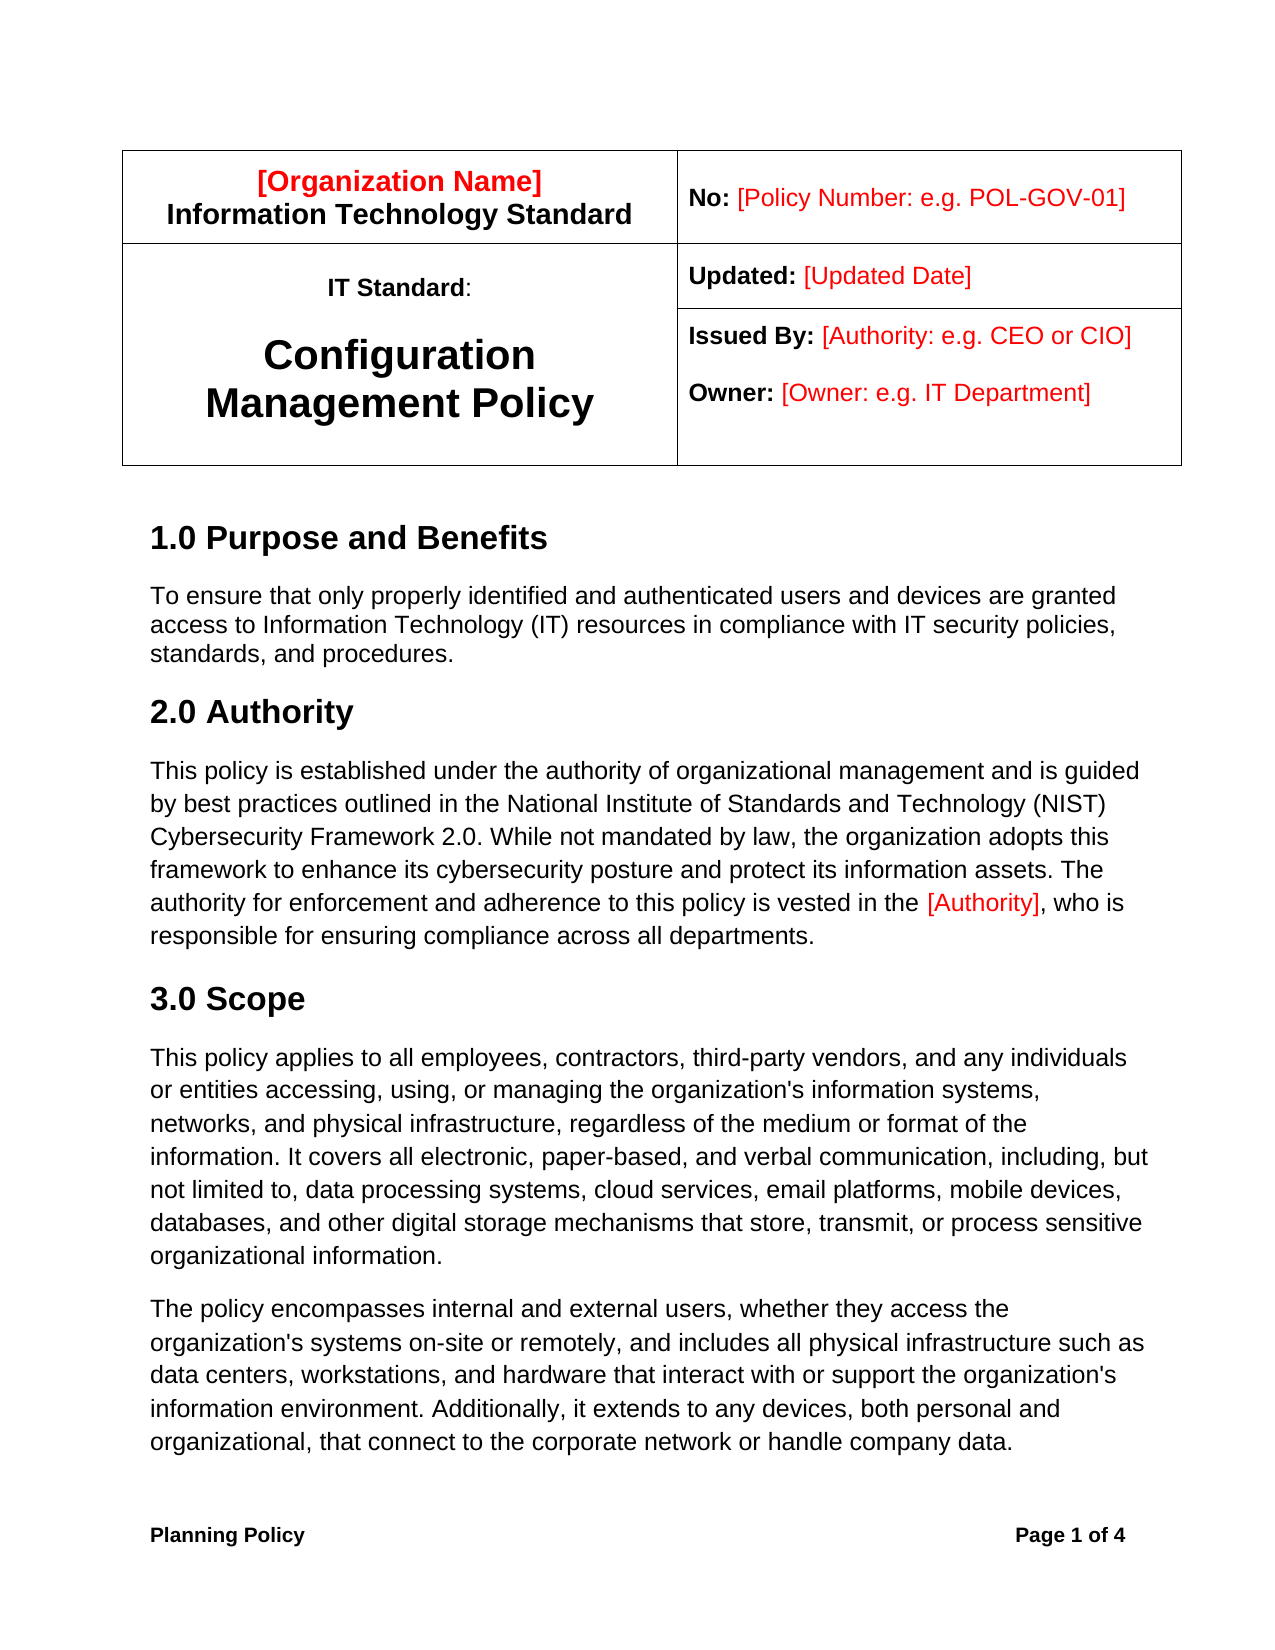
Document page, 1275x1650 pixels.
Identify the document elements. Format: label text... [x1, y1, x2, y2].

subtitle 1.0 Purpose and Benefits [150, 518, 1153, 556]
subtitle To ensure that only properly identified and authenticated users and devices are granted access to Information Technology (IT) resources in compliance with IT security policies, standards, and procedures. [150, 581, 1153, 667]
table_cell Issued By: [Authority: e.g. CEO or CIO] Owner: [Owner: e.g. IT Department] [678, 309, 1181, 465]
text This policy is established under the authority of organizational management and is guided by best practices outlined in the National Institute of Standards and Technology (NIST) Cybersecurity Framework 2.0. While not mandated by law, the organization adopts this framework to enhance its cybersecurity posture and protect its information assets. The authority for enforcement and adherence to this policy is vested in the [Authority], who is responsible for ensuring compliance across all departments. [150, 756, 1153, 950]
text The policy encompasses internal and external users, whether they access the organization's systems on-site or remotely, and includes all physical infrastructure such as data centers, workstations, and hardware that interact with or support the organization's information environment. Additionally, it extends to any devices, both personal and organizational, that connect to the corporate network or handle company data. [150, 1294, 1153, 1455]
table_cell IT Standard: Configuration Management Policy [123, 244, 677, 465]
subtitle 2.0 Authority [150, 692, 1153, 731]
text This policy applies to all employees, contractors, third-party vendors, and any individuals or entities accessing, using, or managing the organization's information systems, networks, and physical infrastructure, regardless of the medium or format of the information. It covers all electronic, paper-based, and verbal communication, including, but not limited to, data processing systems, cloud services, email platforms, mobile devices, databases, and other digital storage mechanisms that store, transmit, or process sensitive organizational information. [150, 1042, 1153, 1269]
subtitle 3.0 Scope [150, 979, 1153, 1017]
table_header [Organization Name] Information Technology Standard [123, 151, 677, 243]
table_header No: [Policy Number: e.g. POL-GOV-01] [678, 151, 1181, 243]
table_cell Updated: [Updated Date] [678, 244, 1181, 307]
